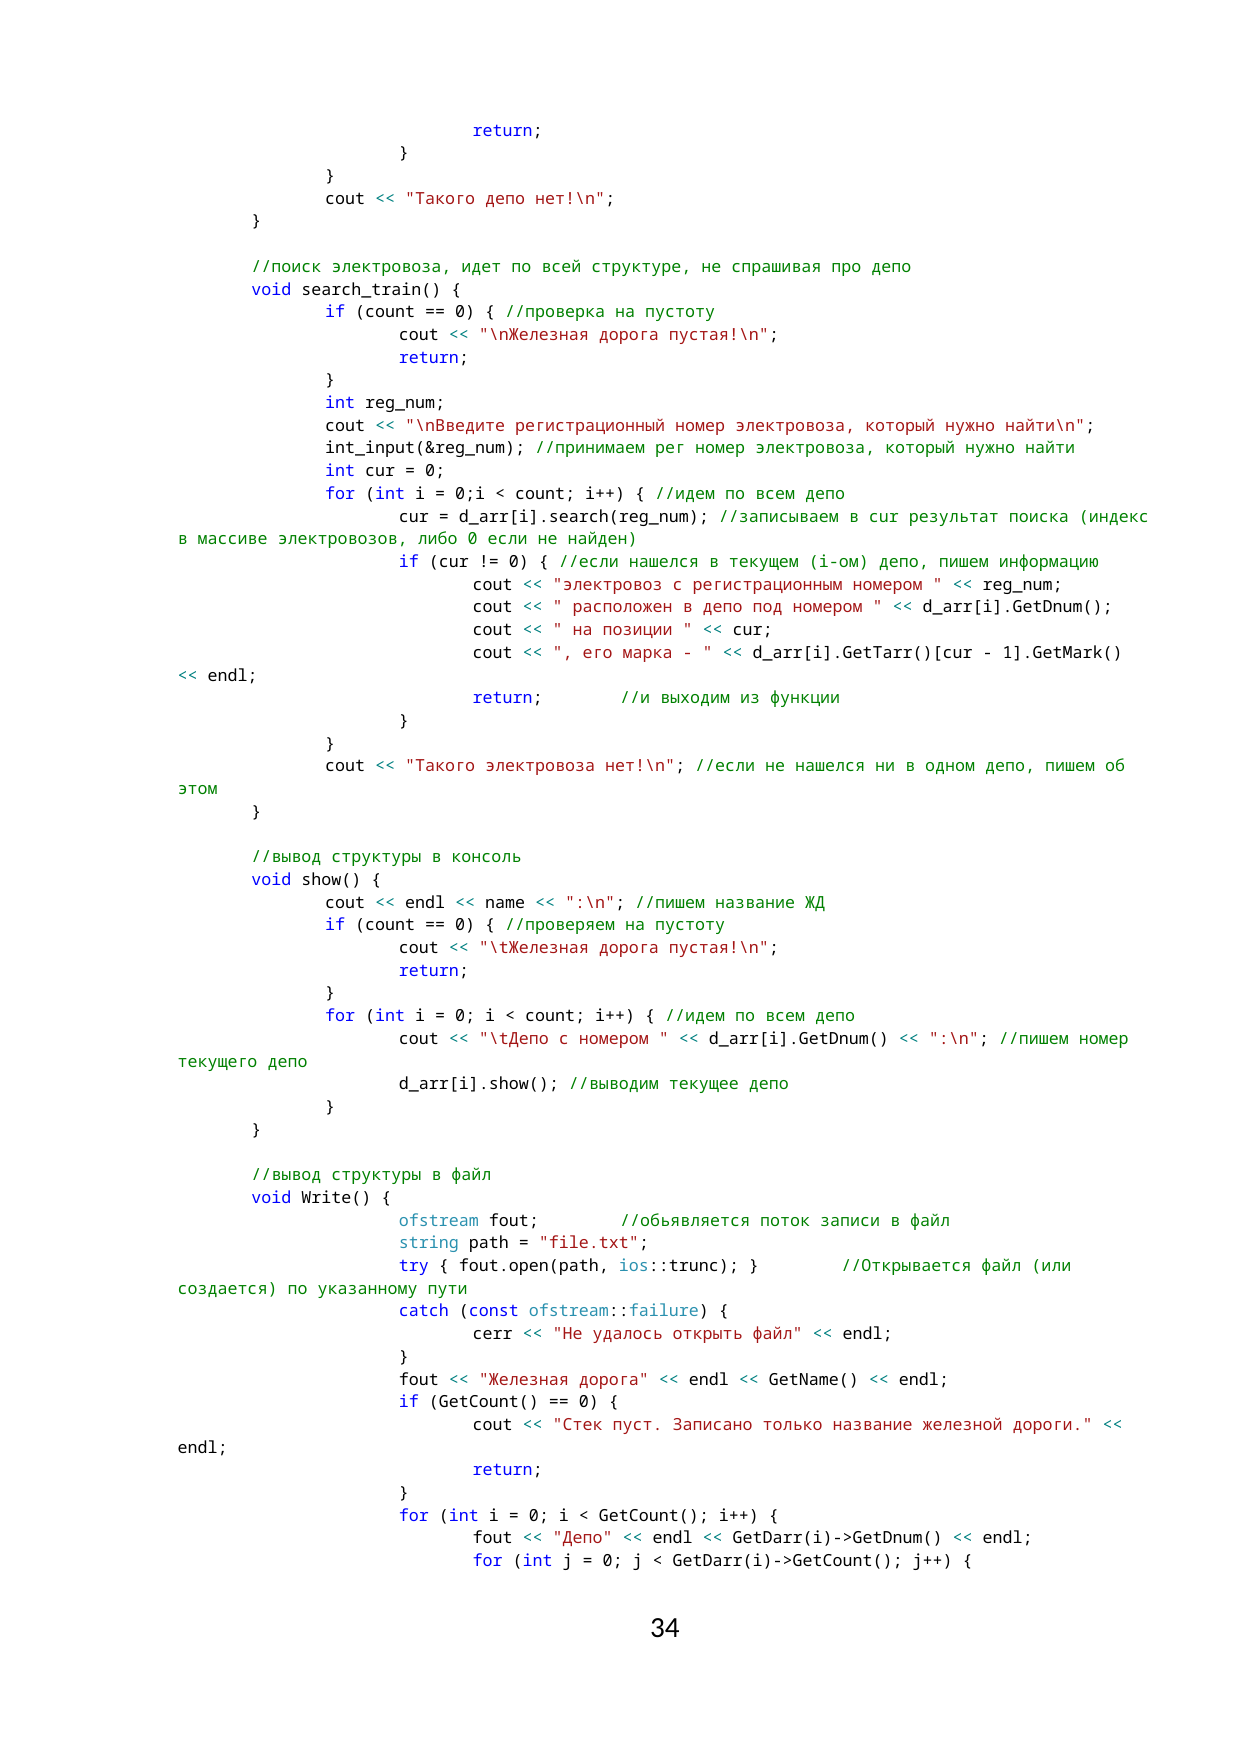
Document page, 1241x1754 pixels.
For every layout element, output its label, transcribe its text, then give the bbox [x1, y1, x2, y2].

text } [177, 981, 1152, 1004]
text } [177, 368, 1152, 391]
text cout << endl << name << ":\n"; //пишем название ЖД [177, 890, 1152, 913]
text return; [177, 1458, 1152, 1481]
text } [177, 799, 1152, 822]
text } [177, 1117, 1152, 1140]
text try { fout.open(path, ios::trunc); } //Открывается файл (или создается) по указанному пути [177, 1253, 1152, 1299]
text cur = d_arr[i].search(reg_num); //записываем в cur результат поиска (индекс в массиве электровозов, либо 0 если не найден) [177, 504, 1152, 549]
text cout << "\nЖелезная дорога пустая!\n"; [177, 322, 1152, 345]
text //вывод структуры в файл [177, 1163, 1152, 1185]
text for (int i = 0;i < count; i++) { //идем по всем депо [177, 481, 1152, 504]
text } [177, 731, 1152, 754]
text for (int i = 0; i < GetCount(); i++) { [177, 1503, 1152, 1526]
text if (cur != 0) { //если нашелся в текущем (i-ом) депо, пишем информацию [177, 549, 1152, 572]
text } [177, 1481, 1152, 1503]
text if (GetCount() == 0) { [177, 1390, 1152, 1412]
text for (int j = 0; j < GetDarr(i)->GetCount(); j++) { [177, 1549, 1152, 1571]
text int cur = 0; [177, 459, 1152, 481]
text //вывод структуры в консоль [177, 845, 1152, 867]
text cout << "Такого депо нет!\n"; [177, 186, 1152, 209]
text cerr << "Не удалось открыть файл" << endl; [177, 1322, 1152, 1344]
text d_arr[i].show(); //выводим текущее депо [177, 1072, 1152, 1094]
text cout << ", его марка - " << d_arr[i].GetTarr()[cur - 1].GetMark() << endl; [177, 640, 1152, 686]
text cout << "Такого электровоза нет!\n"; //если не нашелся ни в одном депо, пишем об этом [177, 754, 1152, 799]
text cout << "\tЖелезная дорога пустая!\n"; [177, 936, 1152, 958]
text fout << "Железная дорога" << endl << GetName() << endl; [177, 1367, 1152, 1390]
text string path = "file.txt"; [177, 1231, 1152, 1253]
text void Write() { [177, 1185, 1152, 1208]
text return; [177, 118, 1152, 141]
text cout << "Стек пуст. Записано только название железной дороги." << endl; [177, 1412, 1152, 1458]
text void show() { [177, 867, 1152, 890]
text return; //и выходим из функции [177, 686, 1152, 708]
text } [177, 163, 1152, 186]
text cout << "электровоз с регистрационным номером " << reg_num; [177, 572, 1152, 595]
text catch (const ofstream::failure) { [177, 1299, 1152, 1322]
text return; [177, 345, 1152, 368]
text void search_train() { [177, 277, 1152, 300]
text for (int i = 0; i < count; i++) { //идем по всем депо [177, 1004, 1152, 1026]
text return; [177, 958, 1152, 981]
text cout << " расположен в депо под номером " << d_arr[i].GetDnum(); [177, 595, 1152, 618]
text ofstream fout; //обьявляется поток записи в файл [177, 1208, 1152, 1231]
text fout << "Депо" << endl << GetDarr(i)->GetDnum() << endl; [177, 1526, 1152, 1549]
text } [177, 1344, 1152, 1367]
text cout << " на позиции " << cur; [177, 618, 1152, 640]
text } [177, 1094, 1152, 1117]
text if (count == 0) { //проверка на пустоту [177, 300, 1152, 322]
text cout << "\nВведите регистрационный номер электровоза, который нужно найти\n"; [177, 413, 1152, 436]
text } [177, 708, 1152, 731]
text //поиск электровоза, идет по всей структуре, не спрашивая про депо [177, 254, 1152, 277]
text if (count == 0) { //проверяем на пустоту [177, 913, 1152, 936]
text } [177, 141, 1152, 163]
text cout << "\tДепо с номером " << d_arr[i].GetDnum() << ":\n"; //пишем номер текущего депо [177, 1026, 1152, 1072]
text int reg_num; [177, 391, 1152, 413]
text } [177, 209, 1152, 232]
text int_input(&reg_num); //принимаем рег номер электровоза, который нужно найти [177, 436, 1152, 459]
